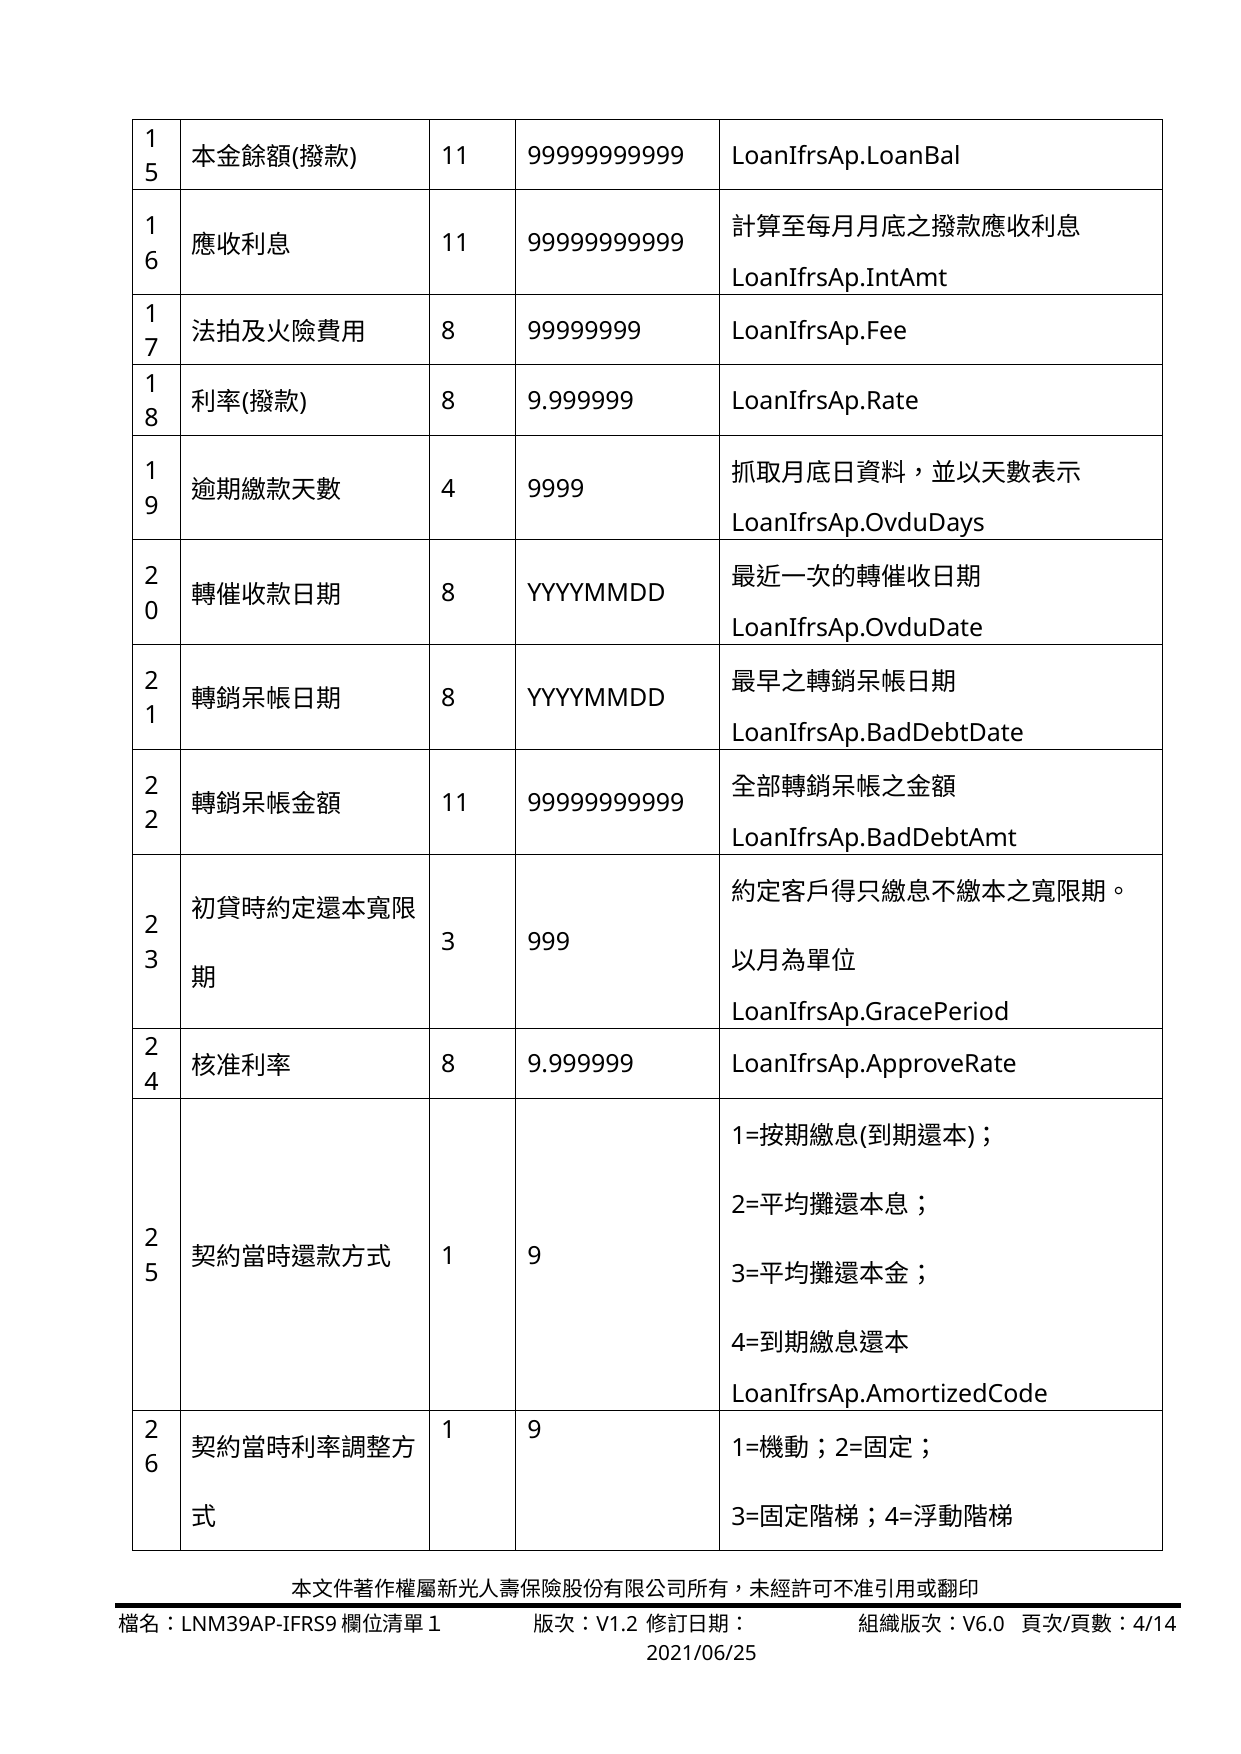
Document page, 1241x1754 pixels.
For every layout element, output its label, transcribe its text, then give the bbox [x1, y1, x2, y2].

table_cell 99999999999 [516, 750, 719, 854]
table_cell YYYYMMDD [516, 540, 719, 644]
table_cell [720, 1411, 1162, 1549]
table_cell 本金餘額(撥款) [181, 120, 429, 189]
table_cell LoanIfrsAp.ApproveRate [720, 1029, 1162, 1098]
table_cell 8 [430, 645, 515, 749]
table_cell 應收利息 [181, 190, 429, 294]
table_cell 核准利率 [181, 1029, 429, 1098]
table_cell 11 [430, 750, 515, 854]
table_cell 23 [133, 855, 180, 1028]
table_cell 全部轉銷呆帳之金額 LoanIfrsAp.BadDebtAmt [720, 750, 1162, 854]
table_cell 16 [133, 190, 180, 294]
table_cell YYYYMMDD [516, 645, 719, 749]
table_cell 19 [133, 436, 180, 539]
table_cell 逾期繳款天數 [181, 436, 429, 539]
table_cell 9 [516, 1411, 719, 1549]
table_cell 99999999999 [516, 120, 719, 189]
table_cell 15 [133, 120, 180, 189]
table_cell 9999 [516, 436, 719, 539]
table_cell 9.999999 [516, 365, 719, 434]
table_cell 21 [133, 645, 180, 749]
table_cell 4 [430, 436, 515, 539]
table_cell 999 [516, 855, 719, 1028]
table_cell 26 [133, 1411, 180, 1549]
table_cell 初貸時約定還本寬限期 [181, 855, 429, 1028]
table_cell LoanIfrsAp.Fee [720, 295, 1162, 364]
table_cell 契約當時還款方式 [181, 1099, 429, 1410]
table_cell 22 [133, 750, 180, 854]
table_cell 99999999 [516, 295, 719, 364]
table_cell 1=按期繳息(到期還本)； 2=平均攤還本息； 3=平均攤還本金； 4=到期繳息還本 LoanIfrsAp.AmortizedCode [720, 1099, 1162, 1410]
table_cell 轉銷呆帳金額 [181, 750, 429, 854]
table_cell 契約當時利率調整方式 [181, 1411, 429, 1549]
table_cell 20 [133, 540, 180, 644]
table_cell 最早之轉銷呆帳日期 LoanIfrsAp.BadDebtDate [720, 645, 1162, 749]
table_cell LoanIfrsAp.Rate [720, 365, 1162, 434]
table_cell 17 [133, 295, 180, 364]
table_cell 8 [430, 540, 515, 644]
table_cell 8 [430, 1029, 515, 1098]
table_cell 1 [430, 1411, 515, 1549]
table_cell 1 [430, 1099, 515, 1410]
table_cell 18 [133, 365, 180, 434]
table_cell 25 [133, 1099, 180, 1410]
table_cell 8 [430, 365, 515, 434]
table_cell 11 [430, 120, 515, 189]
table_cell 轉催收款日期 [181, 540, 429, 644]
table_cell 計算至每月月底之撥款應收利息 LoanIfrsAp.IntAmt [720, 190, 1162, 294]
table_cell 最近一次的轉催收日期 LoanIfrsAp.OvduDate [720, 540, 1162, 644]
table_cell LoanIfrsAp.LoanBal [720, 120, 1162, 189]
table_cell 抓取月底日資料，並以天數表示 LoanIfrsAp.OvduDays [720, 436, 1162, 539]
table_cell 9.999999 [516, 1029, 719, 1098]
table_cell 轉銷呆帳日期 [181, 645, 429, 749]
table_cell 利率(撥款) [181, 365, 429, 434]
table_cell 8 [430, 295, 515, 364]
table_cell 24 [133, 1029, 180, 1098]
table_cell 3 [430, 855, 515, 1028]
table_cell 法拍及火險費用 [181, 295, 429, 364]
table_cell 11 [430, 190, 515, 294]
table_cell 99999999999 [516, 190, 719, 294]
table_cell 約定客戶得只繳息不繳本之寬限期。 以月為單位 LoanIfrsAp.GracePeriod [720, 855, 1162, 1028]
table_cell 9 [516, 1099, 719, 1410]
